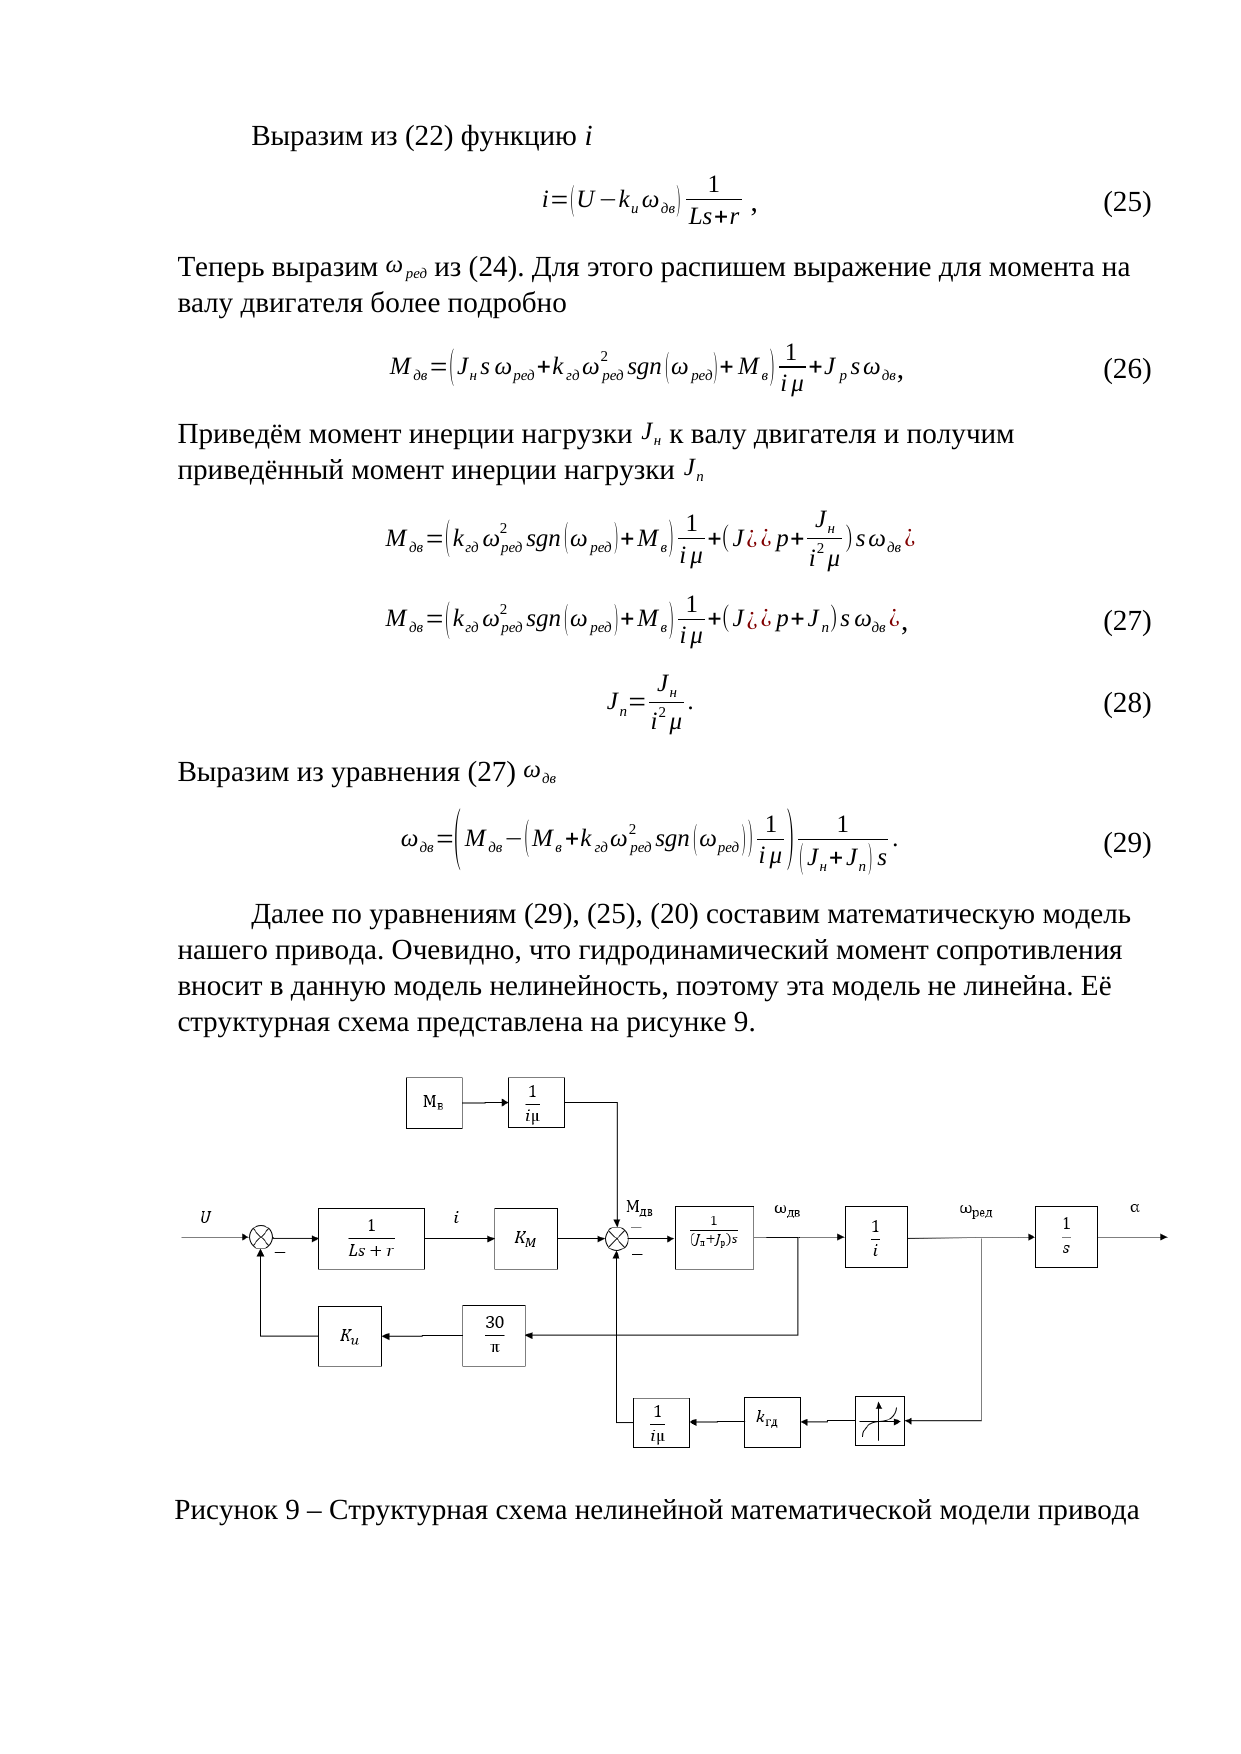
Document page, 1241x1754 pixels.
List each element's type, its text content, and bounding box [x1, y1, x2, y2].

text , (25) [177, 171, 1152, 230]
text Теперь выразим из (24). Для этого распишем выражение для момента на валу двигателя более подробно [177, 249, 1152, 319]
text , (26) [177, 338, 1152, 397]
text (28) [177, 669, 1152, 735]
text , (27) [177, 591, 1152, 650]
text Далее по уравнениям (29), (25), (20) составим математическую модель нашего привода. Очевидно, что гидродинамический момент сопротивления вносит в данную модель нелинейность, поэтому эта модель не линейна. Её структурная схема представлена на рисунке 9. [177, 896, 1152, 1038]
text Приведём момент инерции нагрузки к валу двигателя и получим приведённый момент инерции нагрузки [177, 416, 1152, 486]
text Выразим из уравнения (27) [177, 754, 1152, 788]
text Выразим из (22) функцию i [177, 118, 1152, 152]
text (29) [177, 807, 1152, 876]
text Рисунок 9 – Структурная схема нелинейной математической модели привода [162, 1492, 1152, 1525]
picture [162, 1057, 1210, 1473]
